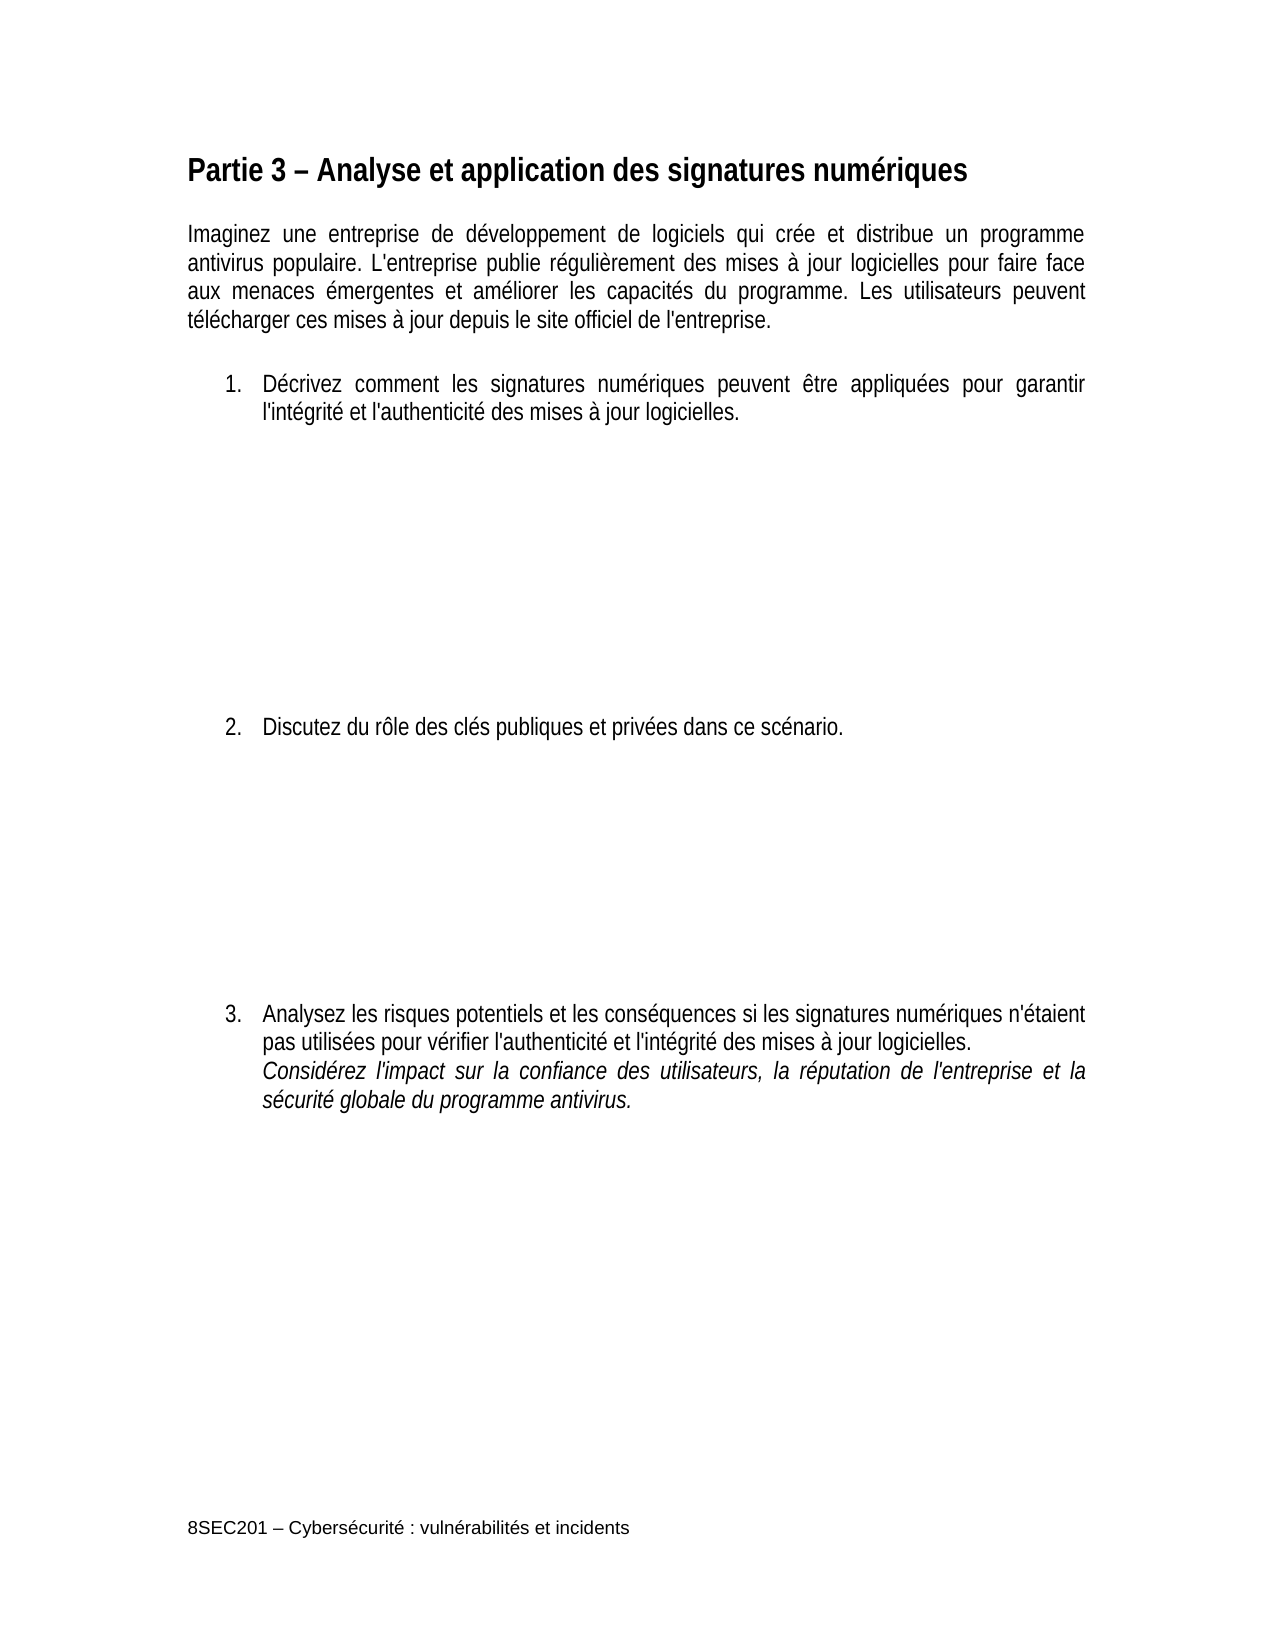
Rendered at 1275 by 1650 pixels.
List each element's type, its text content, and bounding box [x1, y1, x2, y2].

list Analysez les risques potentiels et les conséquences si les signatures numériques n'étaient pas utilisées pour vérifier l'authenticité et l'intégrité des mises à jour logicielles. [225, 999, 1087, 1056]
list Discutez du rôle des clés publiques et privées dans ce scénario. [225, 712, 1087, 741]
list Considérez l'impact sur la confiance des utilisateurs, la réputation de l'entreprise et la sécurité globale du programme antivirus. [262, 1056, 1087, 1113]
subtitle Imaginez une entreprise de développement de logiciels qui crée et distribue un programme antivirus populaire. L'entreprise publie régulièrement des mises à jour logicielles pour faire face aux menaces émergentes et améliorer les capacités du programme. Les utilisateurs peuvent télécharger ces mises à jour depuis le site officiel de l'entreprise. [187, 219, 1087, 333]
list Décrivez comment les signatures numériques peuvent être appliquées pour garantir l'intégrité et l'authenticité des mises à jour logicielles. [225, 368, 1087, 426]
text Partie 3 – Analyse et application des signatures numériques [187, 150, 1087, 188]
